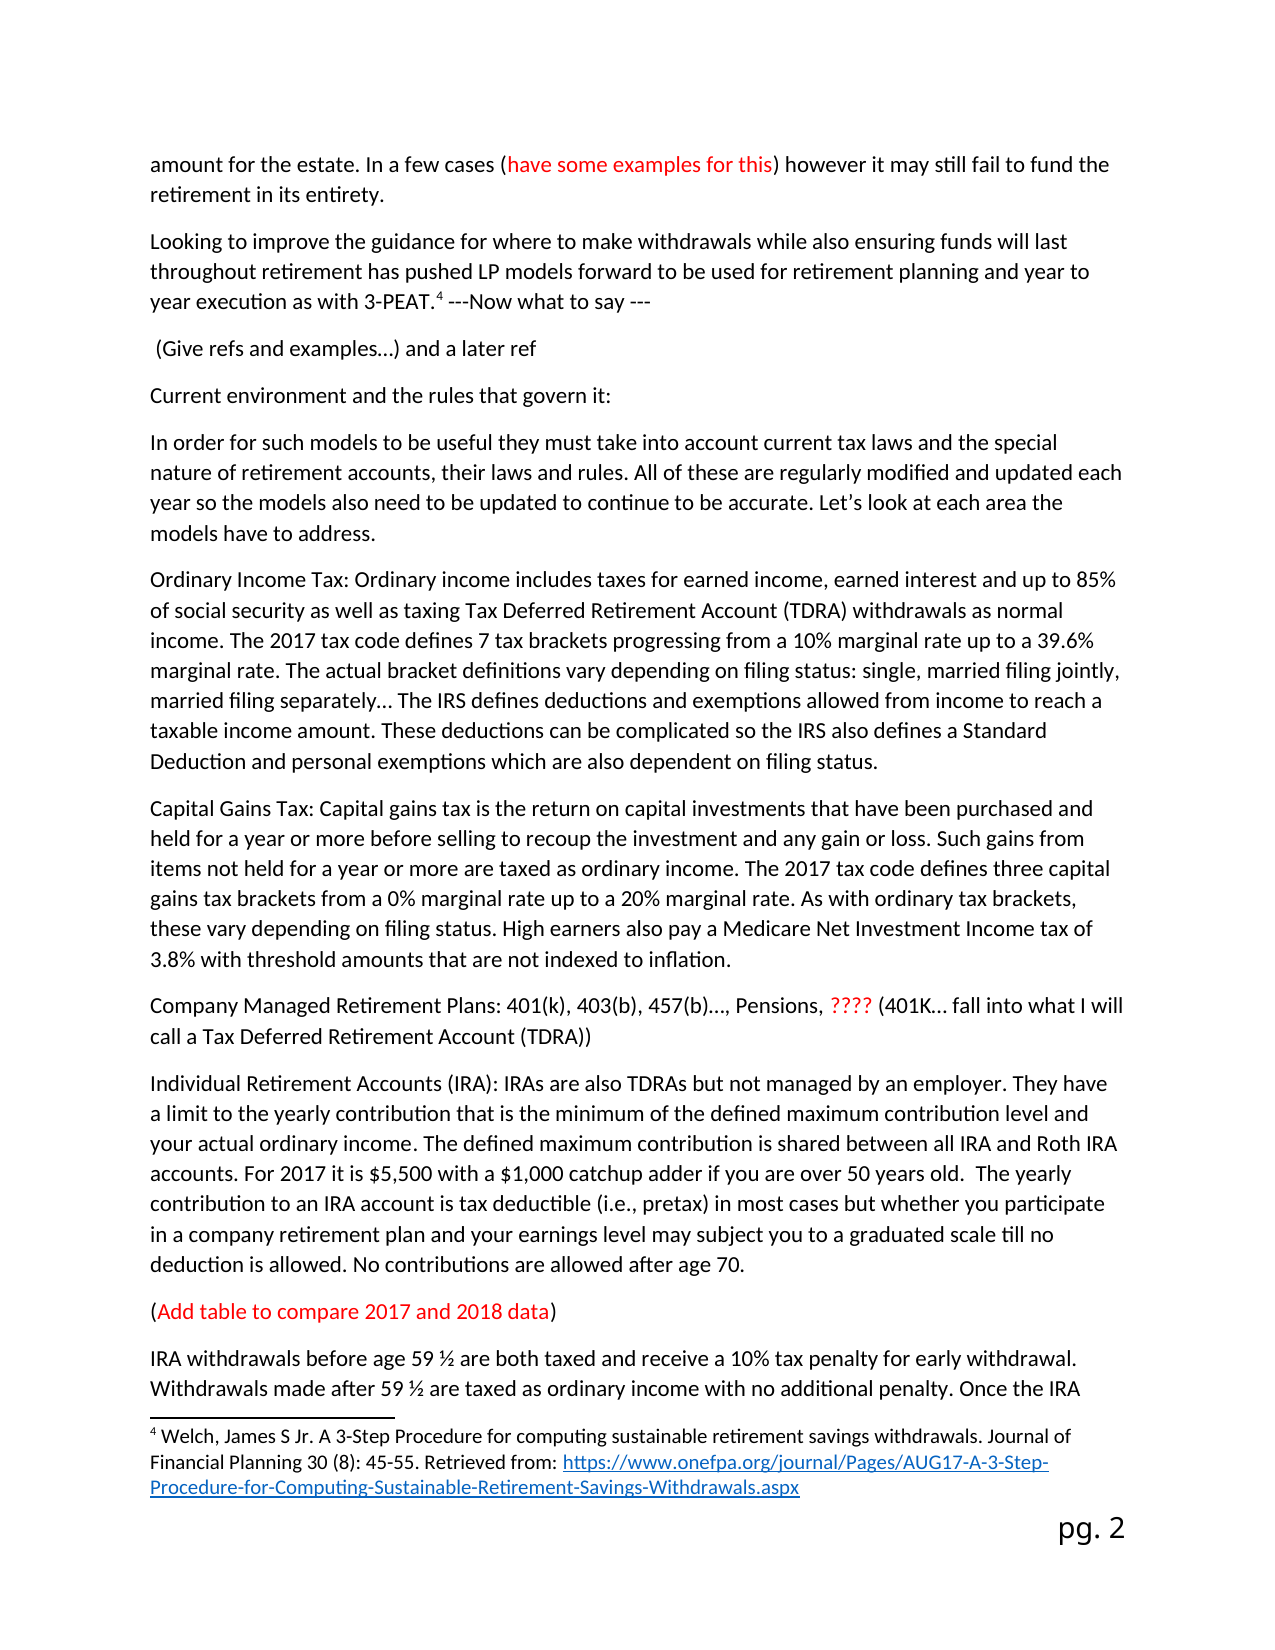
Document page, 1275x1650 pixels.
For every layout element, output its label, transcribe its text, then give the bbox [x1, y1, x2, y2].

text (Add table to compare 2017 and 2018 data) [150, 1297, 1125, 1325]
text In order for such models to be useful they must take into account current tax laws and the special nature of retirement accounts, their laws and rules. All of these are regularly modified and updated each year so the models also need to be updated to continue to be accurate. Let’s look at each area the models have to address. [150, 428, 1125, 547]
text (Give refs and examples…) and a later ref [150, 334, 1125, 362]
text Capital Gains Tax: Capital gains tax is the return on capital investments that have been purchased and held for a year or more before selling to recoup the investment and any gain or loss. Such gains from items not held for a year or more are taxed as ordinary income. The 2017 tax code defines three capital gains tax brackets from a 0% marginal rate up to a 20% marginal rate. As with ordinary tax brackets, these vary depending on filing status. High earners also pay a Medicare Net Investment Income tax of 3.8% with threshold amounts that are not indexed to inflation. [150, 794, 1125, 973]
text Company Managed Retirement Plans: 401(k), 403(b), 457(b)…, Pensions, ???? (401K… fall into what I will call a Tax Deferred Retirement Account (TDRA)) [150, 992, 1125, 1050]
text Individual Retirement Accounts (IRA): IRAs are also TDRAs but not managed by an employer. They have a limit to the yearly contribution that is the minimum of the defined maximum contribution level and your actual ordinary income. The defined maximum contribution is shared between all IRA and Roth IRA accounts. For 2017 it is $5,500 with a $1,000 catchup adder if you are over 50 years old. The yearly contribution to an IRA account is tax deductible (i.e., pretax) in most cases but whether you participate in a company retirement plan and your earnings level may subject you to a graduated scale till no deduction is allowed. No contributions are allowed after age 70. [150, 1069, 1125, 1278]
text Looking to improve the guidance for where to make withdrawals while also ensuring funds will last throughout retirement has pushed LP models forward to be used for retirement planning and year to year execution as with 3-PEAT. ---Now what to say --- [150, 227, 1125, 316]
text Current environment and the rules that govern it: [150, 381, 1125, 409]
text Ordinary Income Tax: Ordinary income includes taxes for earned income, earned interest and up to 85% of social security as well as taxing Tax Deferred Retirement Account (TDRA) withdrawals as normal income. The 2017 tax code defines 7 tax brackets progressing from a 10% marginal rate up to a 39.6% marginal rate. The actual bracket definitions vary depending on filing status: single, married filing jointly, married filing separately… The IRS defines deductions and exemptions allowed from income to reach a taxable income amount. These deductions can be complicated so the IRS also defines a Standard Deduction and personal exemptions which are also dependent on filing status. [150, 566, 1125, 775]
